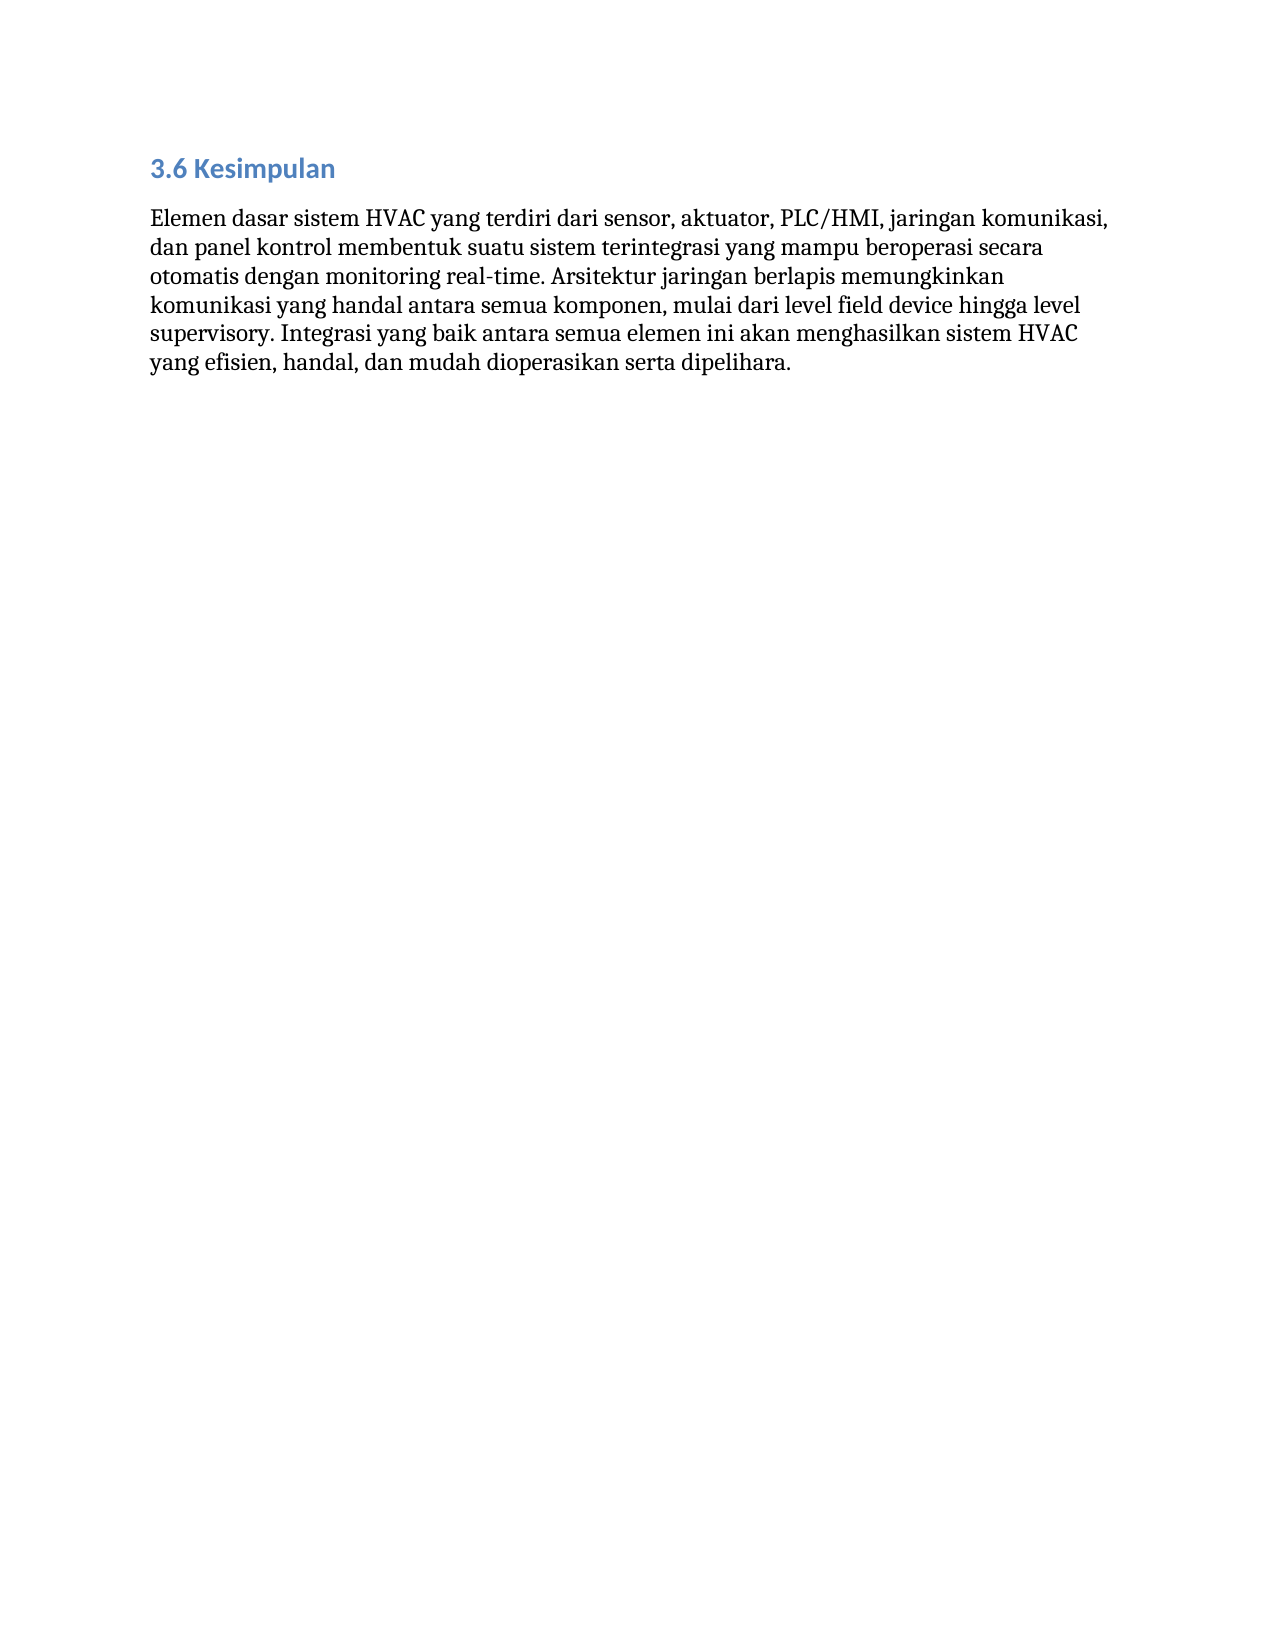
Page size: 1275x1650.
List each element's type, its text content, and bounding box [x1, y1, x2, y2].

text Elemen dasar sistem HVAC yang terdiri dari sensor, aktuator, PLC/HMI, jaringan komunikasi, dan panel kontrol membentuk suatu sistem terintegrasi yang mampu beroperasi secara otomatis dengan monitoring real-time. Arsitektur jaringan berlapis memungkinkan komunikasi yang handal antara semua komponen, mulai dari level field device hingga level supervisory. Integrasi yang baik antara semua elemen ini akan menghasilkan sistem HVAC yang efisien, handal, dan mudah dioperasikan serta dipelihara. [150, 204, 1125, 377]
subtitle 3.6 Kesimpulan [150, 150, 1125, 186]
